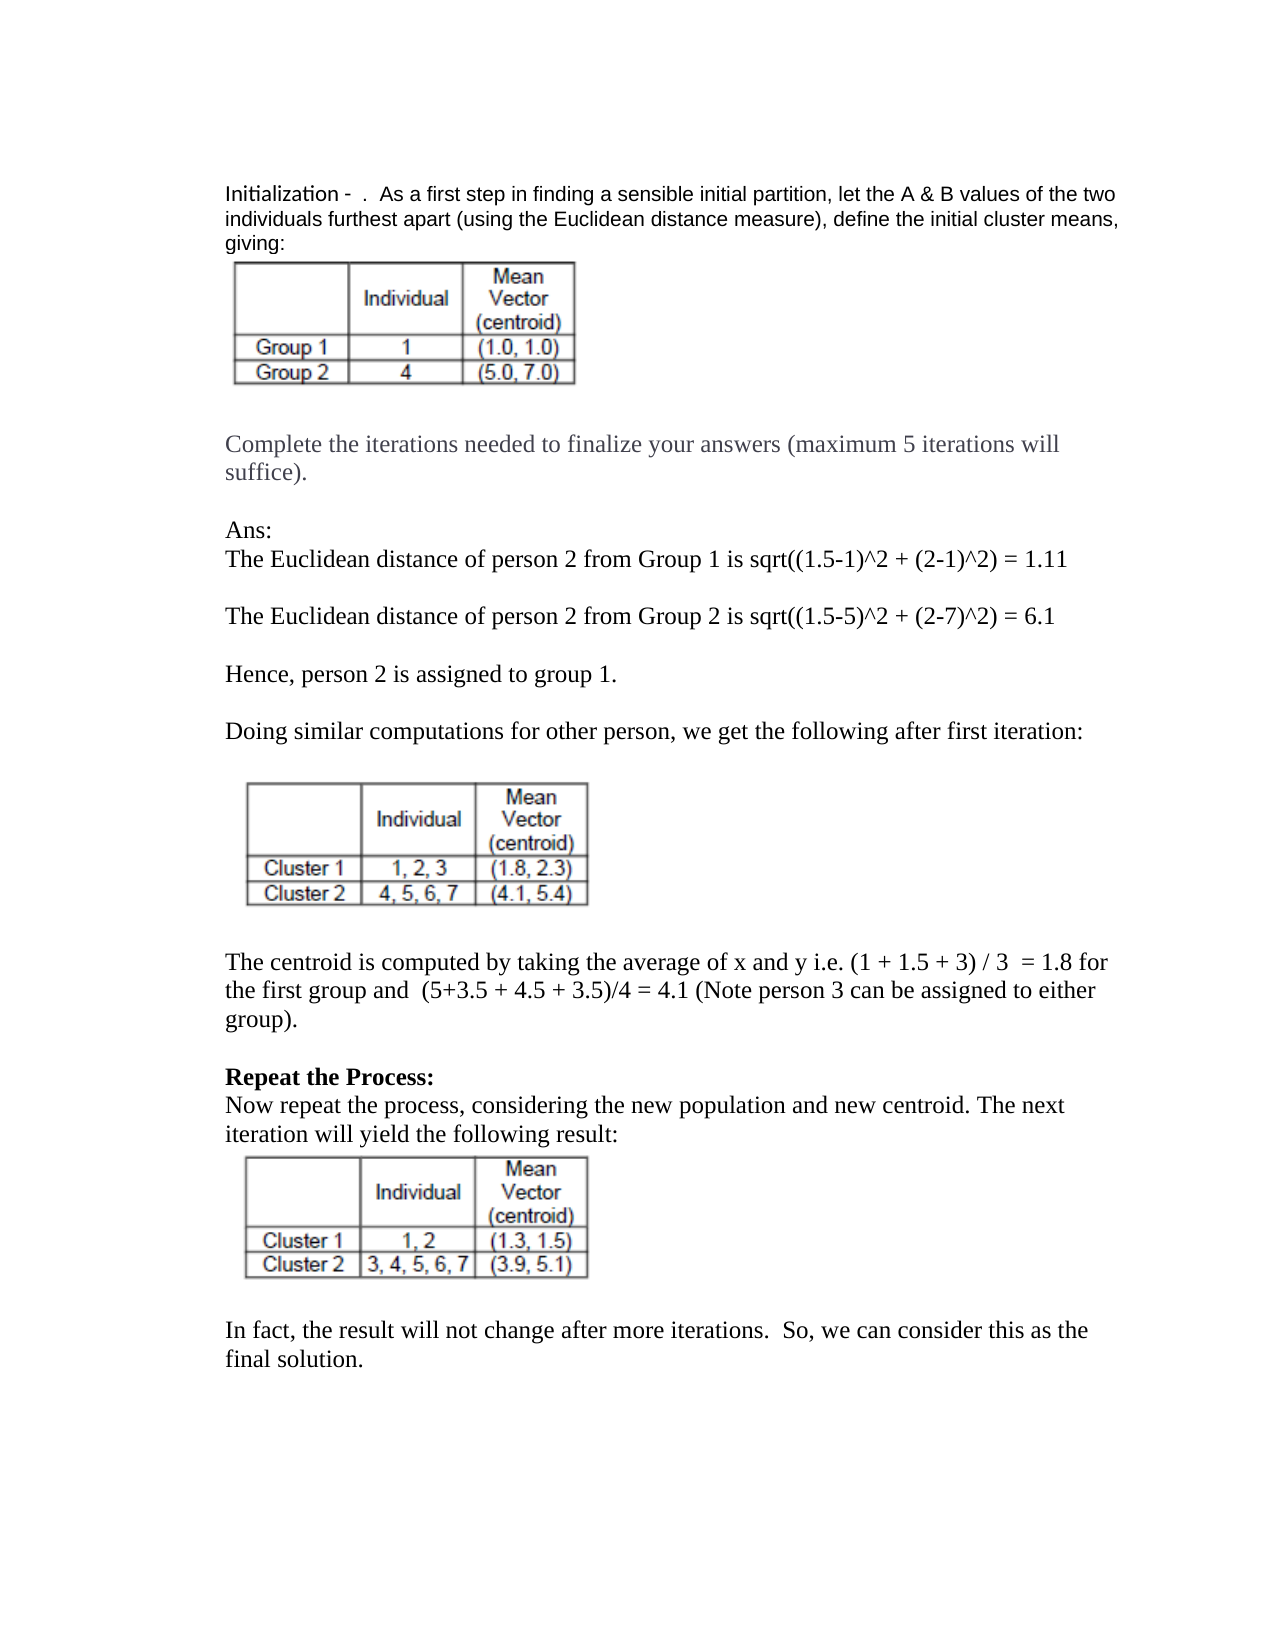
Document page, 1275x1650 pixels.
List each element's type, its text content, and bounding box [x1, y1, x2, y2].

list Complete the iterations needed to finalize your answers (maximum 5 iterations will suffice). [225, 429, 1125, 486]
text The centroid is computed by taking the average of x and y i.e. (1 + 1.5 + 3) / 3 = 1.8 for the first group and (5+3.5 + 4.5 + 3.5)/4 = 4.1 (Note person 3 can be assigned to either group). [225, 947, 1125, 1033]
text The Euclidean distance of person 2 from Group 2 is sqrt((1.5-5)^2 + (2-7)^2) = 6.1 [225, 601, 1125, 630]
text Ans: [225, 515, 1125, 544]
text Hence, person 2 is assigned to group 1. [225, 659, 1125, 687]
text Doing similar computations for other person, we get the following after first iteration: [225, 716, 1125, 745]
text The Euclidean distance of person 2 from Group 1 is sqrt((1.5-1)^2 + (2-1)^2) = 1.11 [225, 544, 1125, 572]
list Initialization - . As a first step in finding a sensible initial partition, let the A & B values of the two individuals furthest apart (using the Euclidean distance measure), define the initial cluster means, giving: [225, 179, 1125, 255]
text Now repeat the process, considering the new population and new centroid. The next iteration will yield the following result: [225, 1091, 1125, 1148]
text In fact, the result will not change after more iterations. So, we can consider this as the final solution. [225, 1316, 1125, 1373]
text Repeat the Process: [225, 1062, 1125, 1091]
